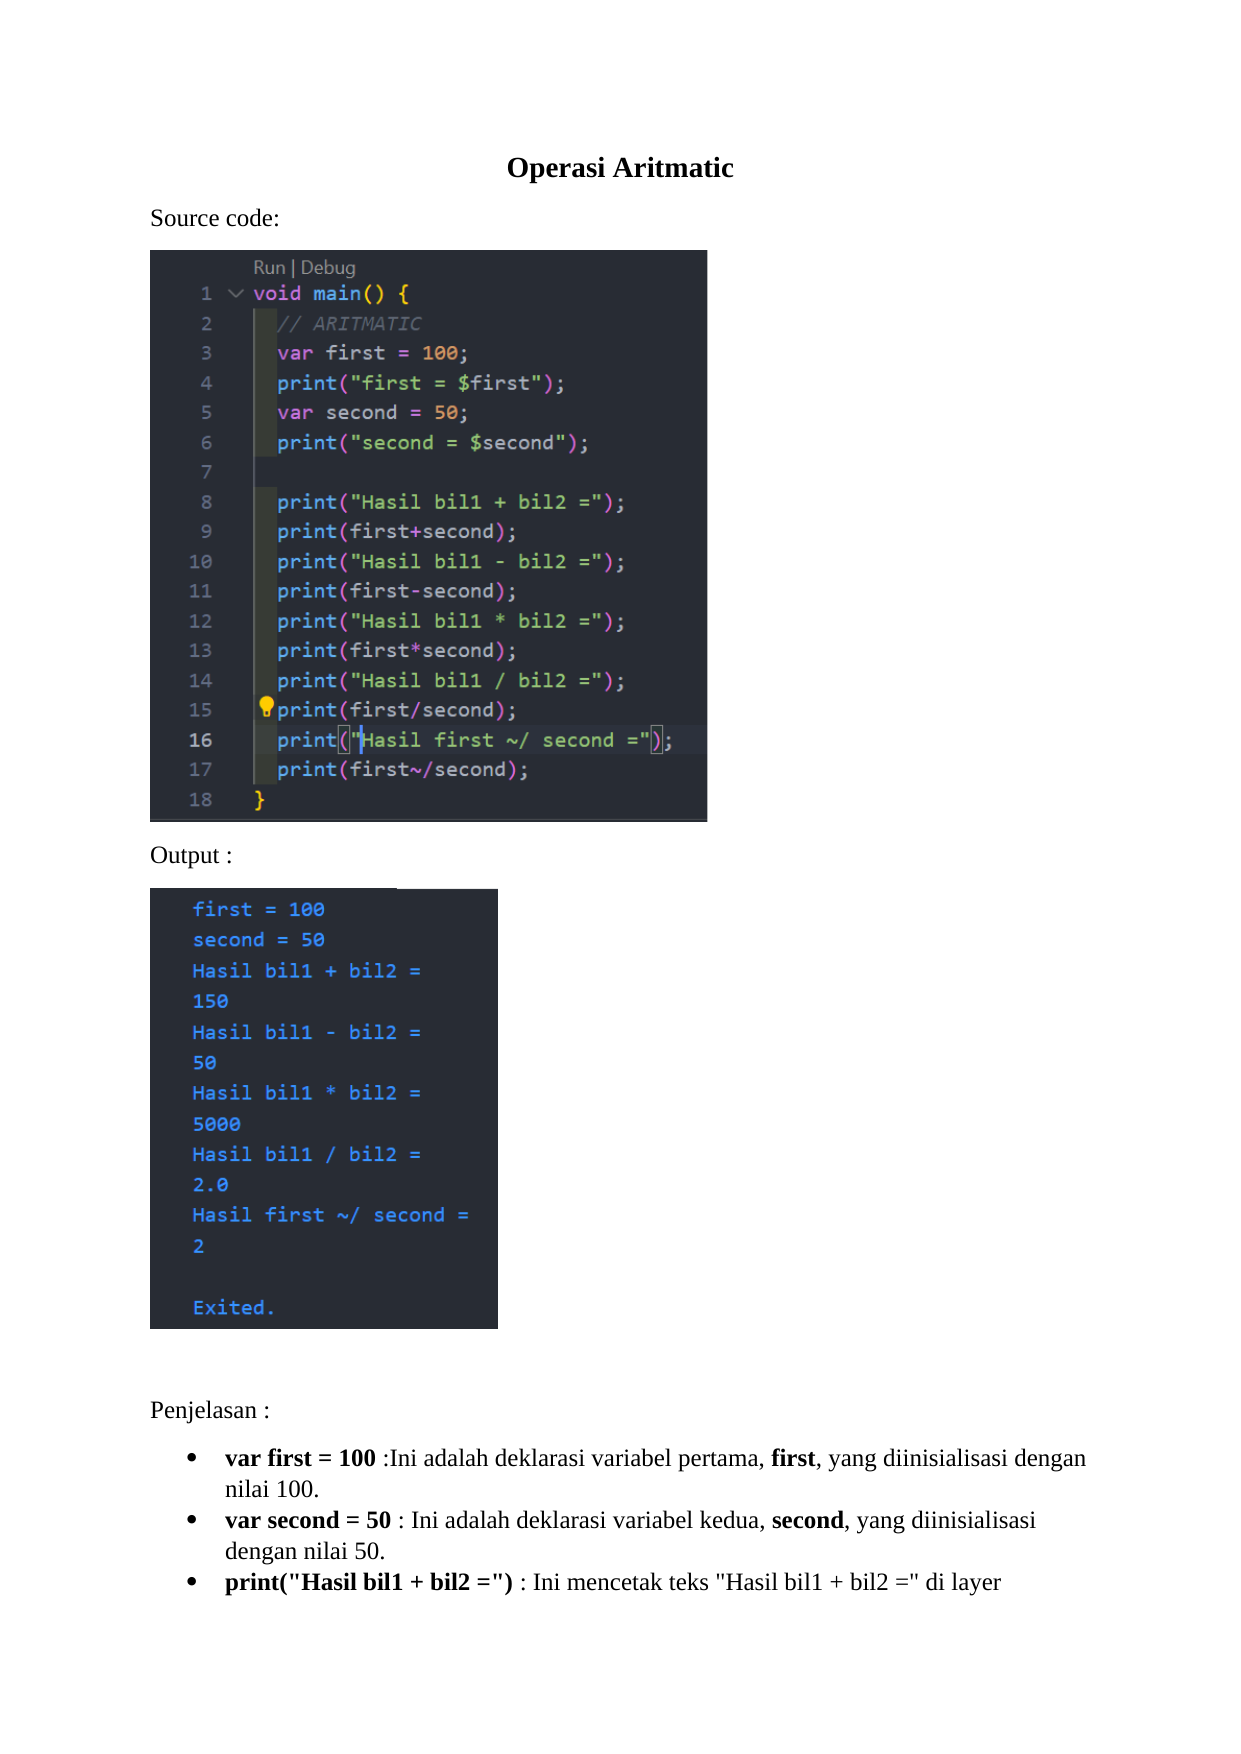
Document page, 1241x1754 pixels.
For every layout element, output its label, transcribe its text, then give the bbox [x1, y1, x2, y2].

list var first = 100 :Ini adalah deklarasi variabel pertama, first, yang diinisialisasi dengan nilai 100. [187, 1443, 1090, 1503]
list print("Hasil bil1 + bil2 =") : Ini mencetak teks "Hasil bil1 + bil2 =" di layer [187, 1567, 1090, 1596]
text Output : [150, 840, 1090, 869]
text Operasi Aritmatic [150, 150, 1090, 183]
picture [150, 888, 498, 1329]
picture [150, 250, 708, 822]
text Penjelasan : [150, 1395, 1090, 1424]
list var second = 50 : Ini adalah deklarasi variabel kedua, second, yang diinisialisasi dengan nilai 50. [187, 1505, 1090, 1565]
text Source code: [150, 203, 1090, 232]
